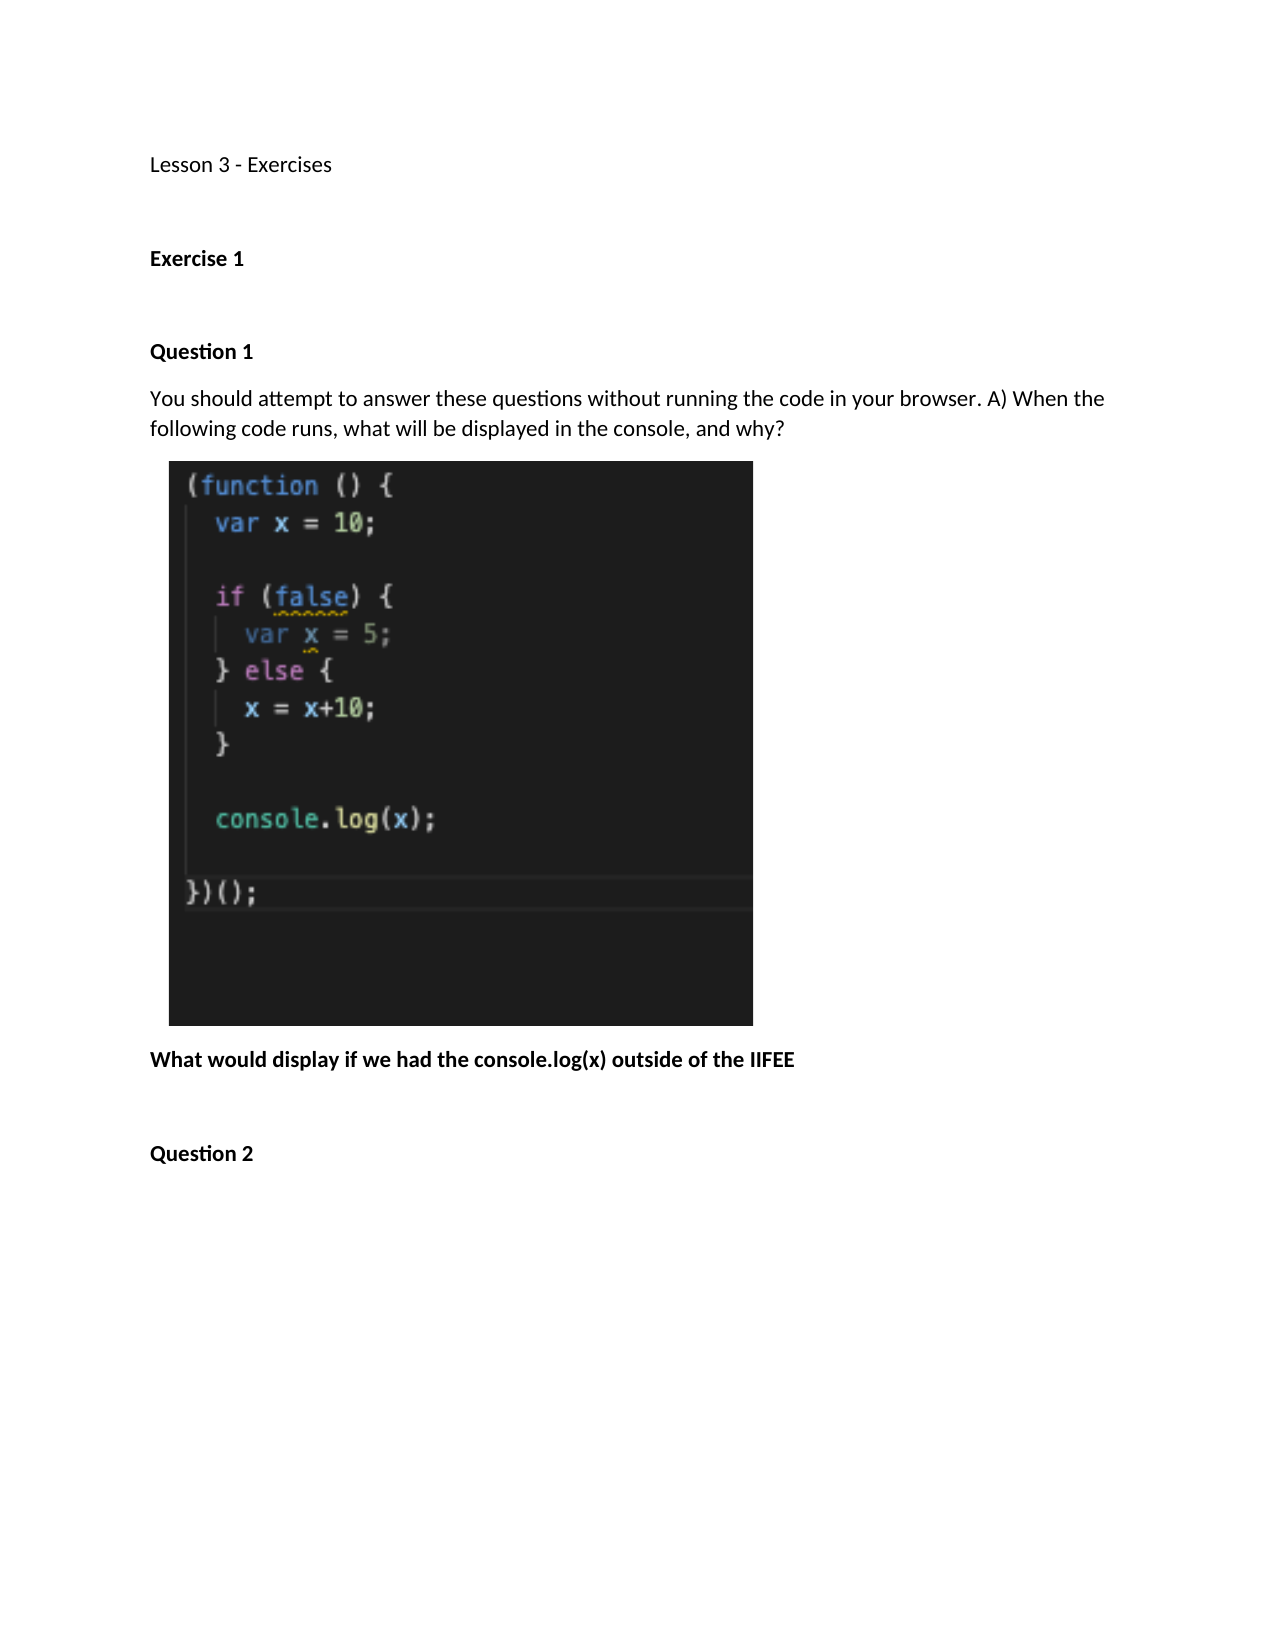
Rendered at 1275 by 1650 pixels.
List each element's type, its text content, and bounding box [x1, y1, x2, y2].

text Question 1 [150, 337, 1125, 366]
text Question 2 [150, 1139, 1125, 1167]
text Exercise 1 [150, 244, 1125, 272]
text You should attempt to answer these questions without running the code in your browser. A) When the following code runs, what will be displayed in the console, and why? [150, 384, 1125, 443]
text Lesson 3 - Exercises [150, 150, 1125, 178]
text What would display if we had the console.log(x) outside of the IIFEE [150, 1045, 1125, 1073]
